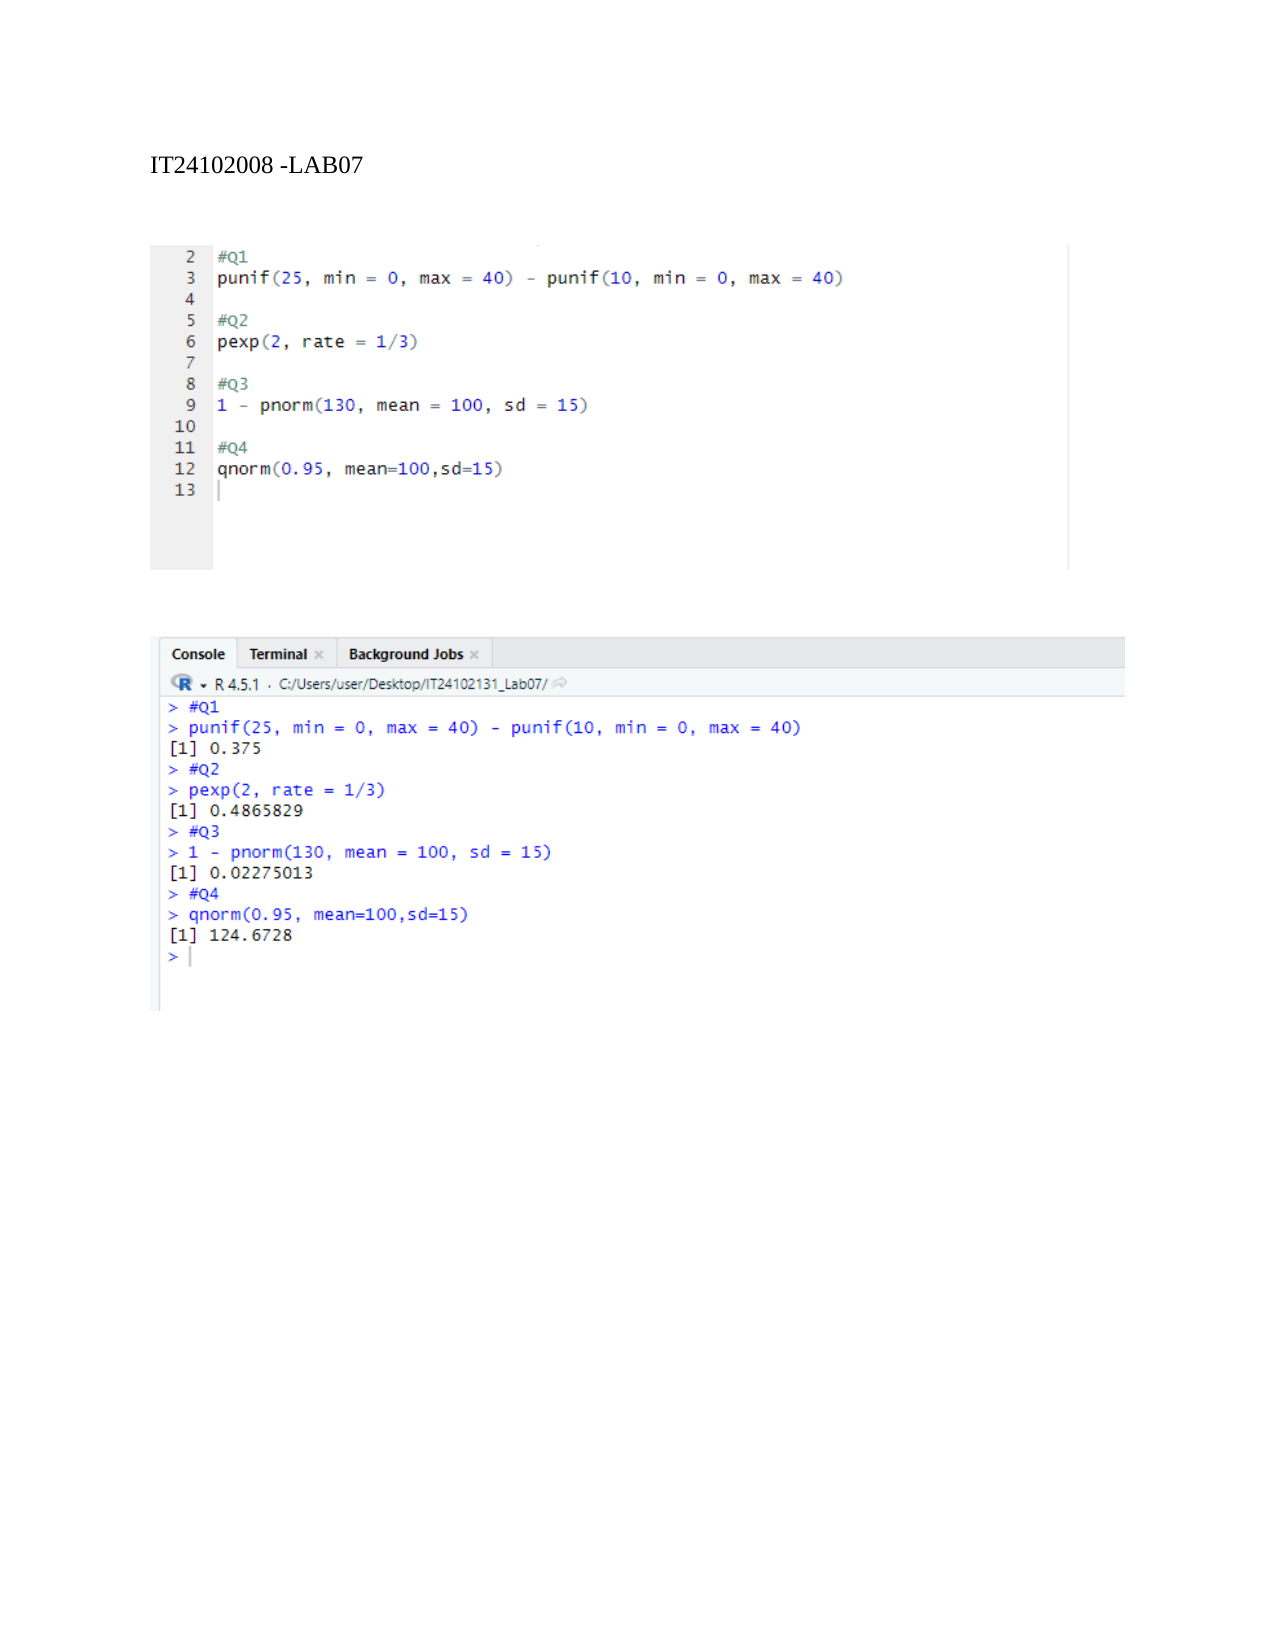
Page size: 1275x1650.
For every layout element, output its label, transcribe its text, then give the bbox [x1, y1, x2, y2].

picture [150, 636, 1125, 1011]
text IT24102008 -LAB07 [150, 150, 1125, 179]
picture [150, 245, 1125, 570]
